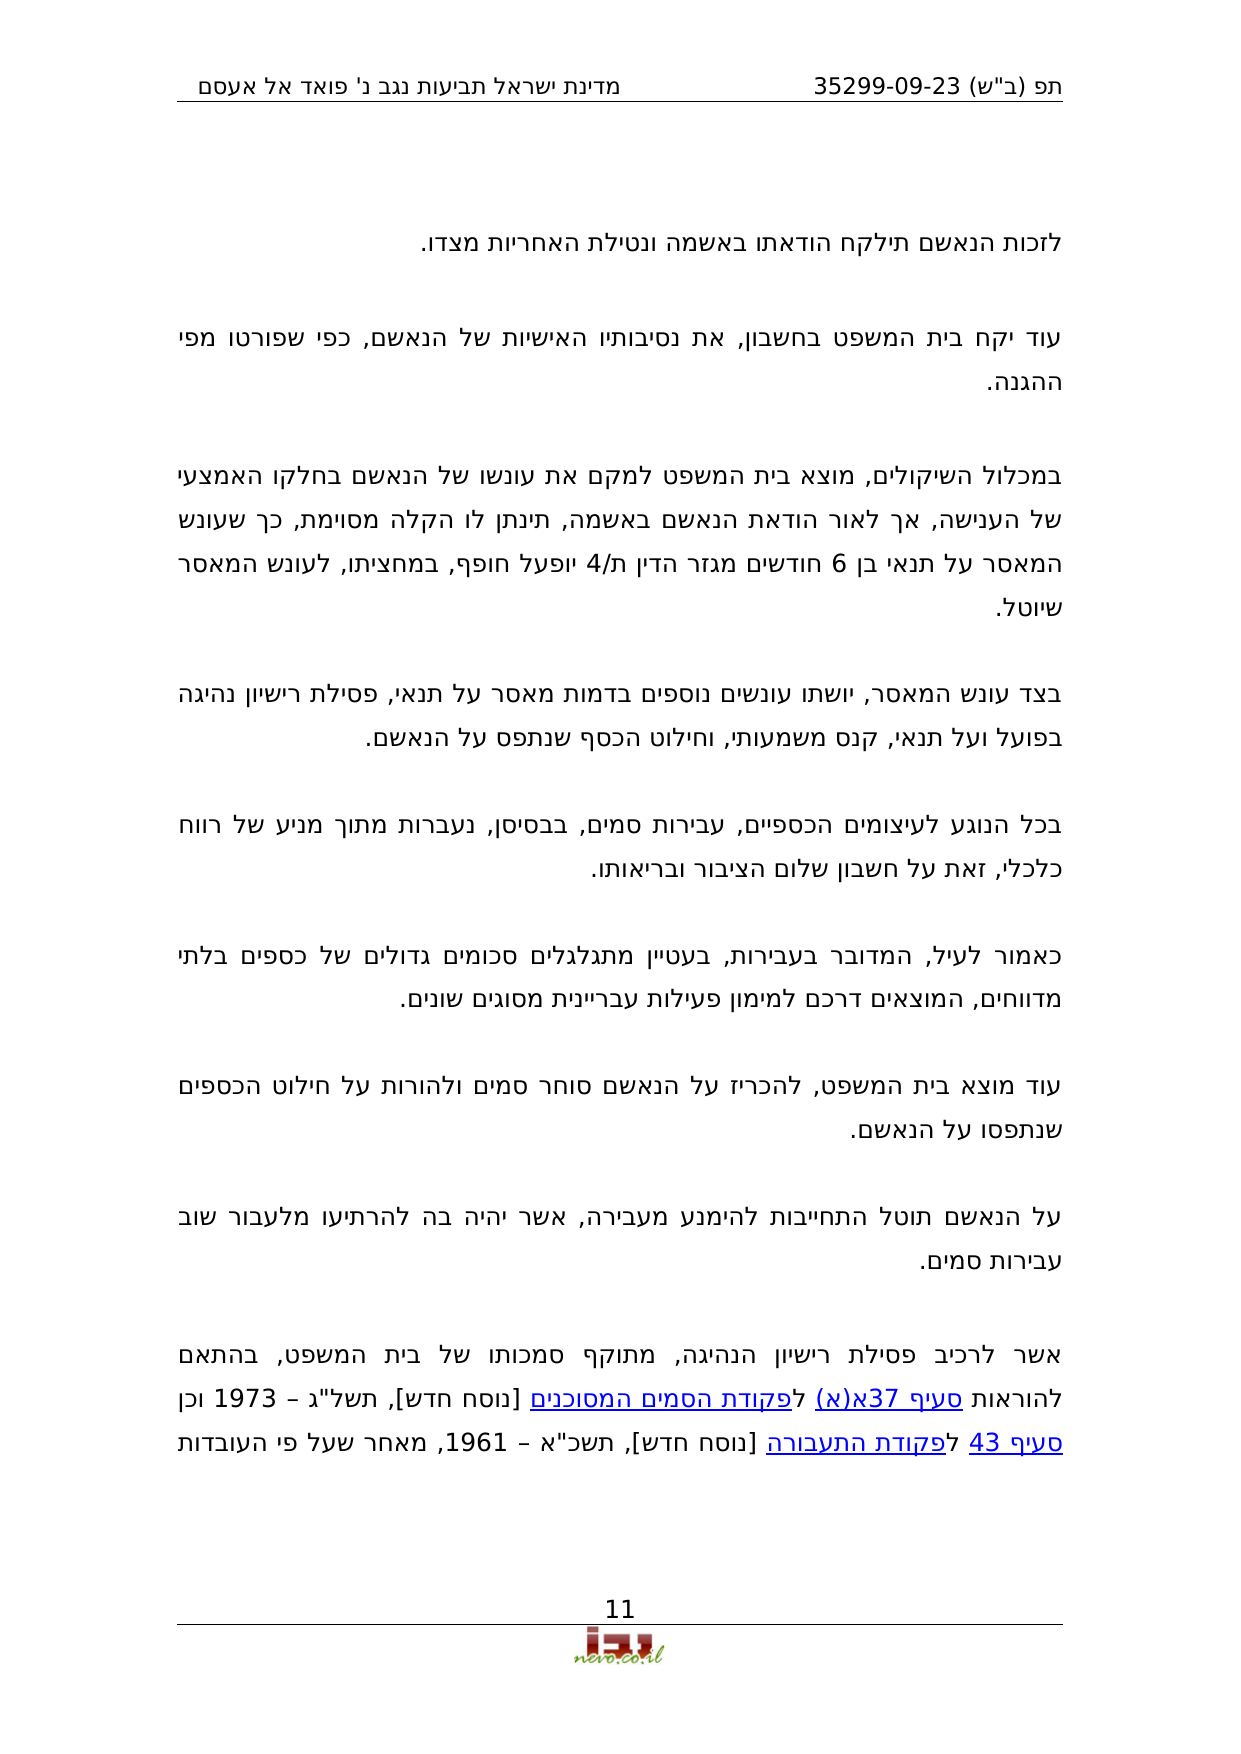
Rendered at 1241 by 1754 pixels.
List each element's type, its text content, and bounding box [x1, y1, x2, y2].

text בכל הנוגע לעיצומים הכספיים, עבירות סמים, בבסיסן, נעברות מתוך מניע של רווח כלכלי, זאת על חשבון שלום הציבור ובריאותו. [177, 810, 1063, 883]
text לזכות הנאשם תילקח הודאתו באשמה ונטילת האחריות מצדו. [177, 228, 1063, 257]
text עוד יקח בית המשפט בחשבון, את נסיבותיו האישיות של הנאשם, כפי שפורטו מפי ההגנה. [177, 323, 1063, 396]
text בצד עונש המאסר, יושתו עונשים נוספים בדמות מאסר על תנאי, פסילת רישיון נהיגה בפועל ועל תנאי, קנס משמעותי, וחילוט הכסף שנתפס על הנאשם. [177, 680, 1063, 753]
text על הנאשם תוטל התחייבות להימנע מעבירה, אשר יהיה בה להרתיעו מלעבור שוב עבירות סמים. [177, 1202, 1063, 1275]
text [177, 1341, 1063, 1457]
text במכלול השיקולים, מוצא בית המשפט למקם את עונשו של הנאשם בחלקו האמצעי של הענישה, אך לאור הודאת הנאשם באשמה, תינתן לו הקלה מסוימת, כך שעונש המאסר על תנאי בן 6 חודשים מגזר הדין ת/4 יופעל חופף, במחציתו, לעונש המאסר שיוטל. [177, 462, 1063, 622]
text עוד מוצא בית המשפט, להכריז על הנאשם סוחר סמים ולהורות על חילוט הכספים שנתפסו על הנאשם. [177, 1072, 1063, 1144]
picture [574, 1626, 666, 1665]
text כאמור לעיל, המדובר בעבירות, בעטיין מתגלגלים סכומים גדולים של כספים בלתי מדווחים, המוצאים דרכם למימון פעילות עבריינית מסוגים שונים. [177, 941, 1063, 1014]
